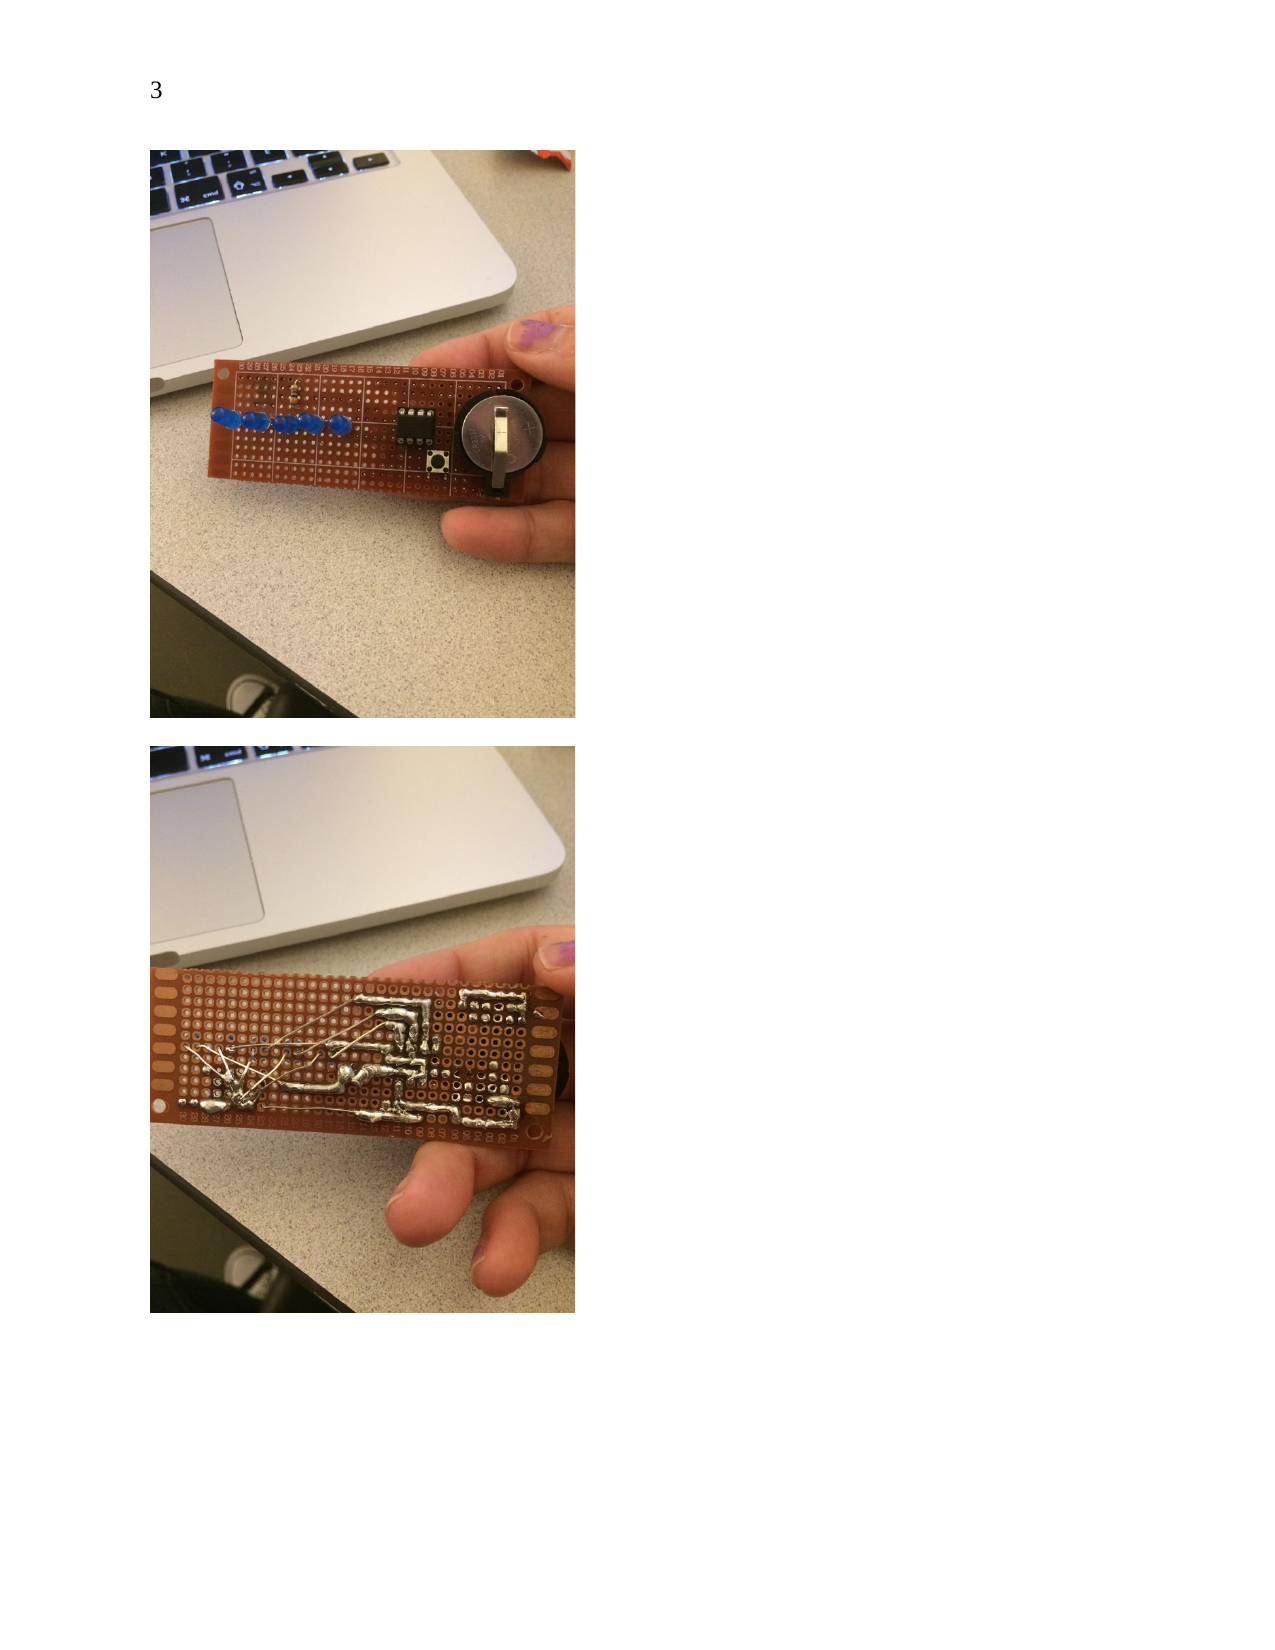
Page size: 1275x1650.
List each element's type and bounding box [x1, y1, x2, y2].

picture [150, 746, 576, 1313]
picture [150, 150, 576, 718]
